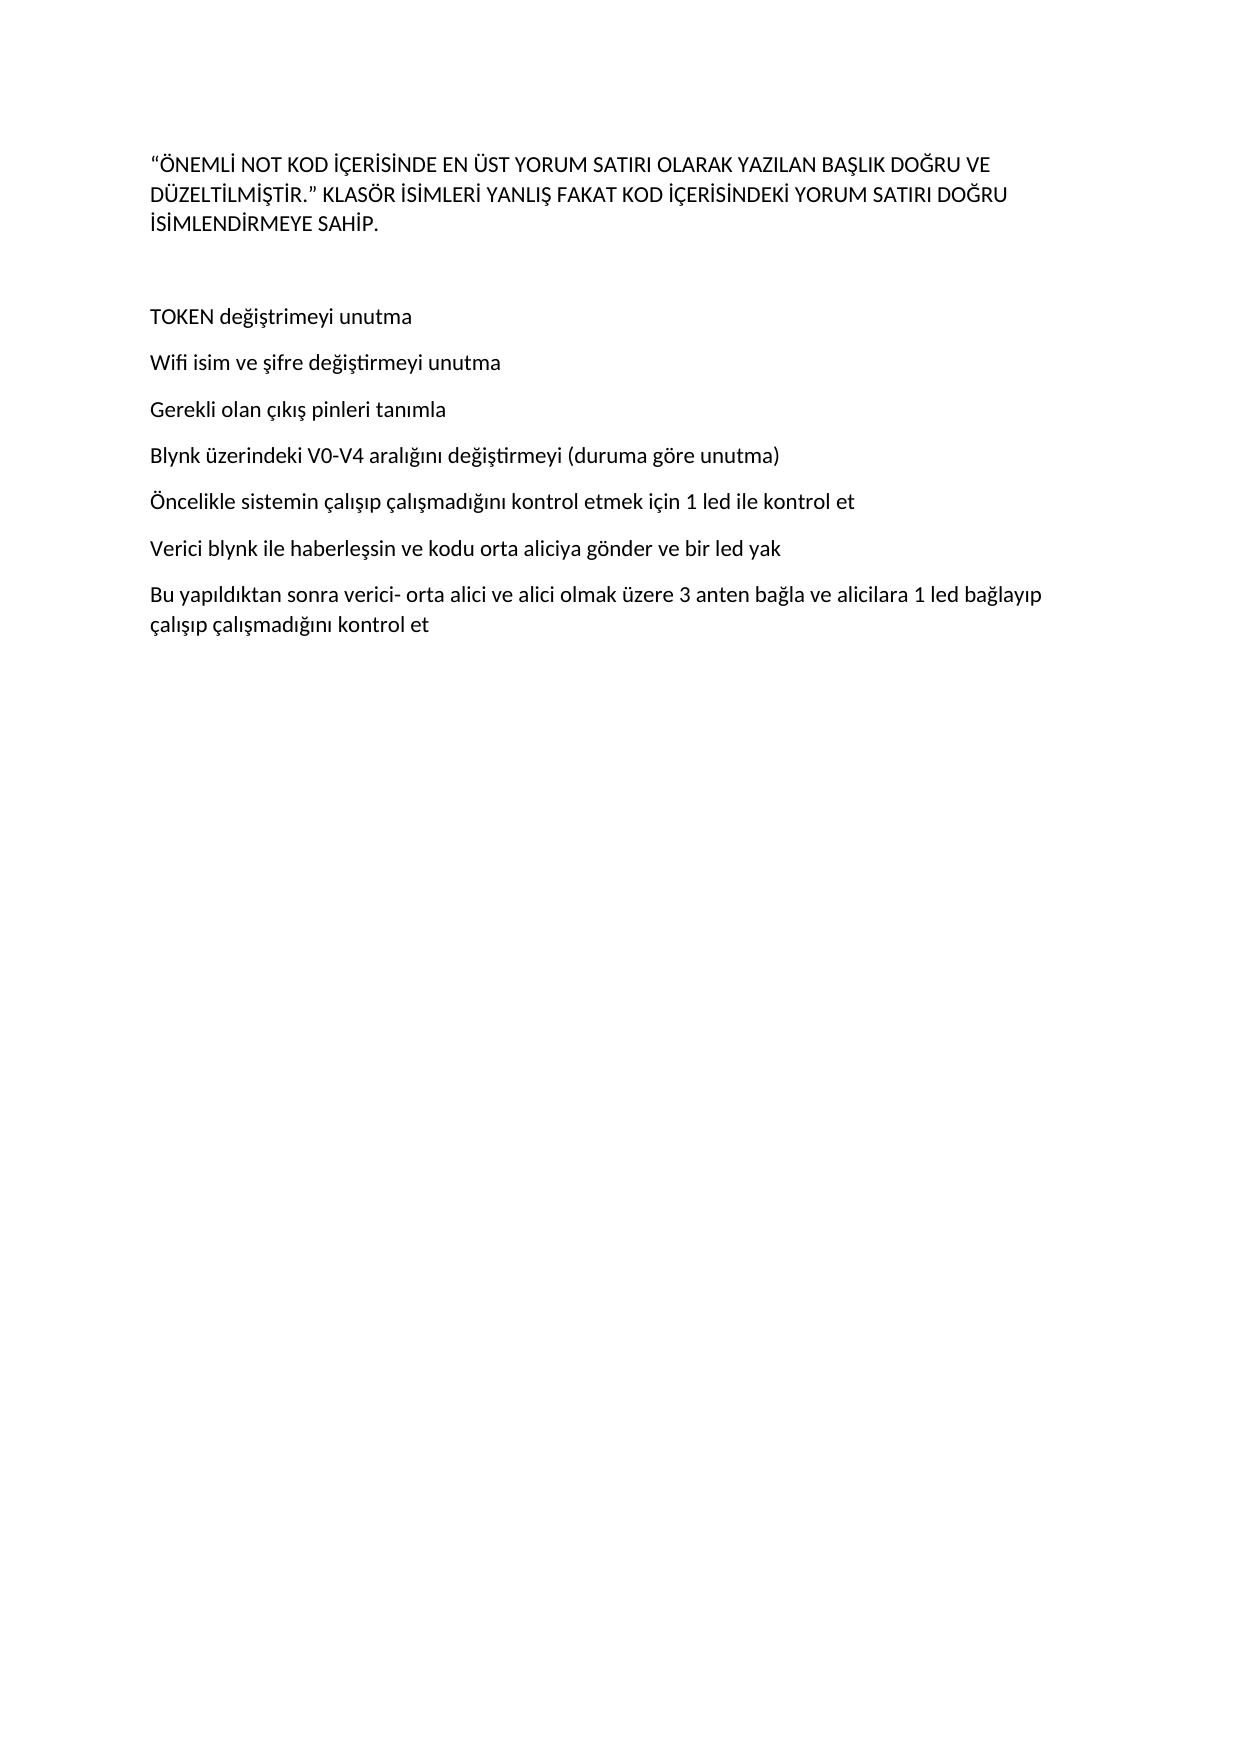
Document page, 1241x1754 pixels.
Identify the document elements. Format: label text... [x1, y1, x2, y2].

text Bu yapıldıktan sonra verici- orta alici ve alici olmak üzere 3 anten bağla ve alicilara 1 led bağlayıp çalışıp çalışmadığını kontrol et [150, 580, 1090, 638]
text Verici blynk ile haberleşsin ve kodu orta aliciya gönder ve bir led yak [150, 534, 1090, 562]
text TOKEN değiştrimeyi unutma [150, 302, 1090, 330]
text Öncelikle sistemin çalışıp çalışmadığını kontrol etmek için 1 led ile kontrol et [150, 487, 1090, 516]
text Gerekli olan çıkış pinleri tanımla [150, 395, 1090, 423]
text Blynk üzerindeki V0-V4 aralığını değiştirmeyi (duruma göre unutma) [150, 441, 1090, 469]
text Wifi isim ve şifre değiştirmeyi unutma [150, 348, 1090, 376]
text “ÖNEMLİ NOT KOD İÇERİSİNDE EN ÜST YORUM SATIRI OLARAK YAZILAN BAŞLIK DOĞRU VE DÜZELTİLMİŞTİR.” KLASÖR İSİMLERİ YANLIŞ FAKAT KOD İÇERİSİNDEKİ YORUM SATIRI DOĞRU İSİMLENDİRMEYE SAHİP. [150, 150, 1090, 237]
